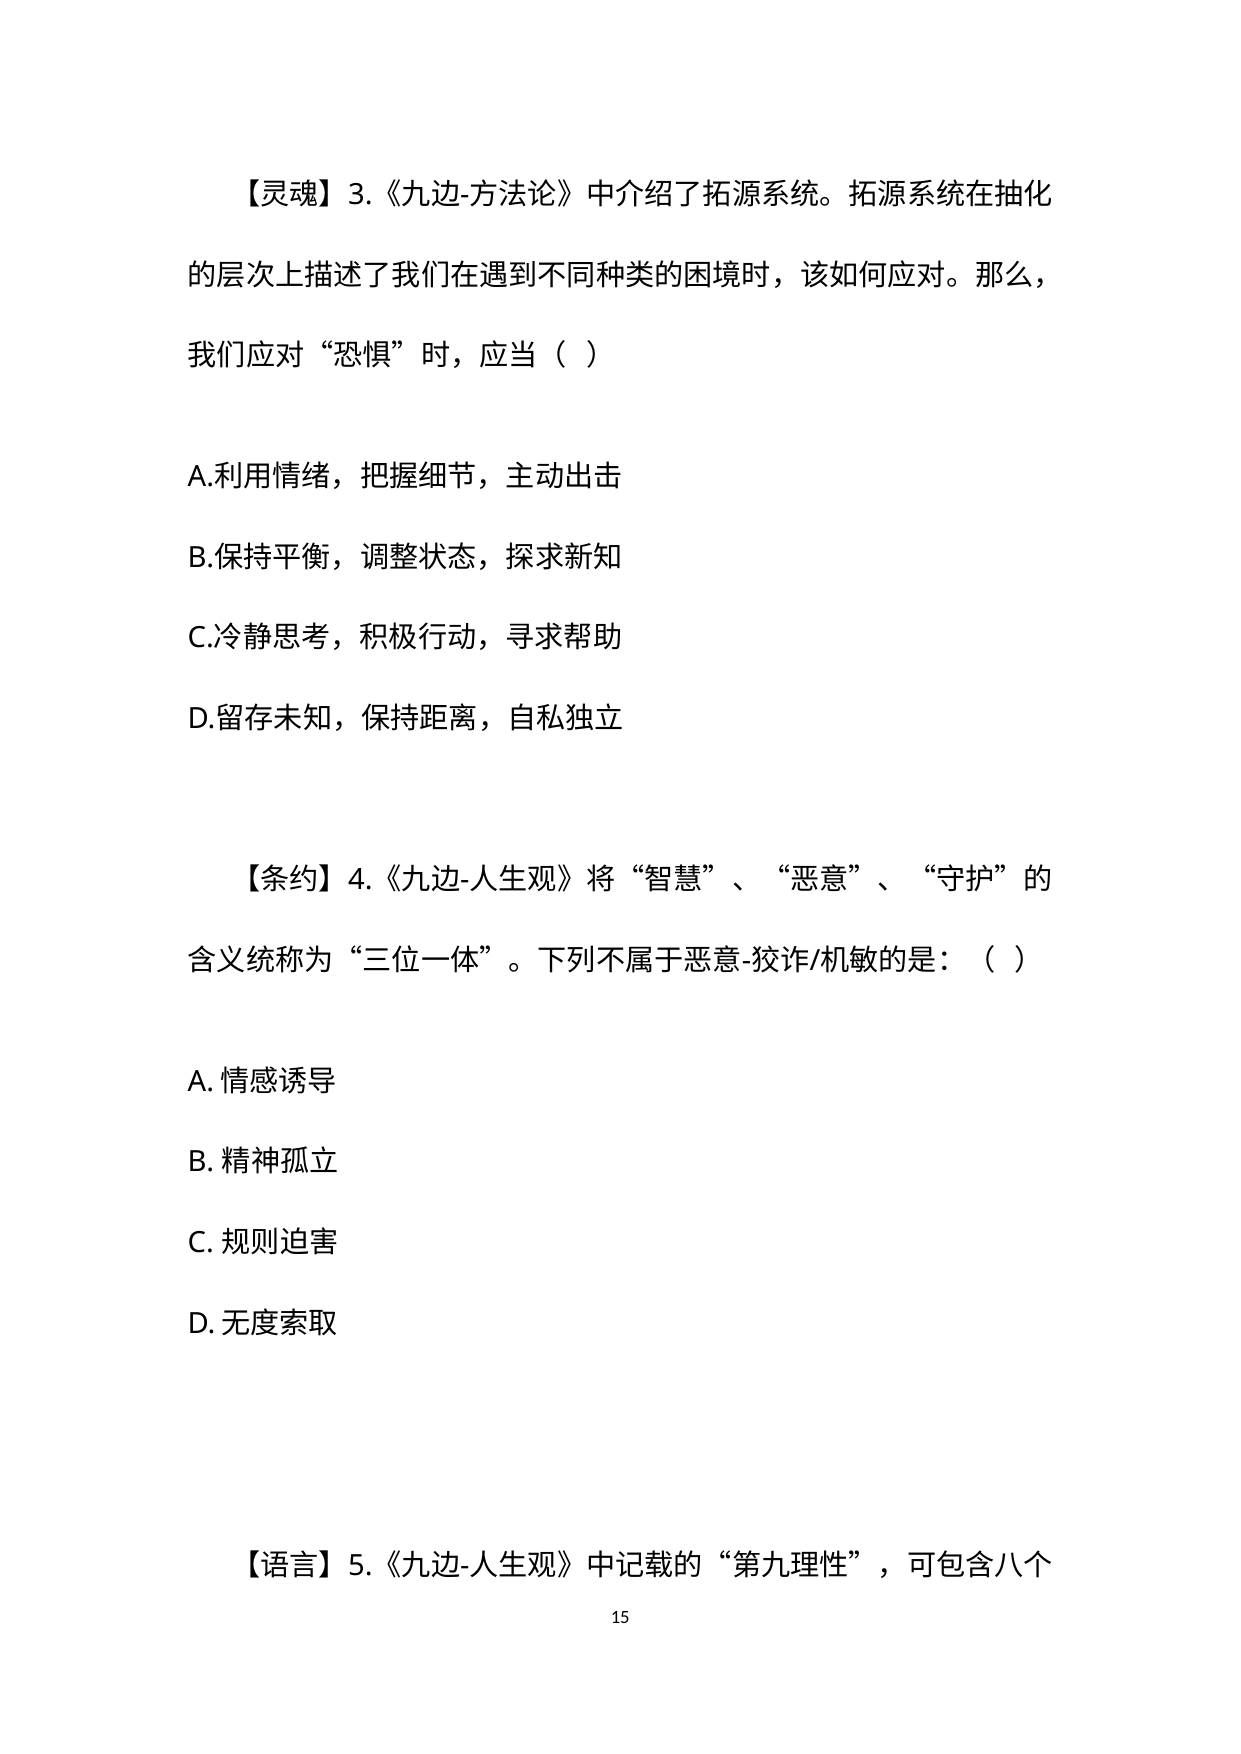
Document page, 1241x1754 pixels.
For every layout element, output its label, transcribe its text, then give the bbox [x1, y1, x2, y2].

text D. 无度索取 [187, 1280, 1053, 1361]
text C.冷静思考，积极行动，寻求帮助 [187, 595, 1053, 675]
text B.保持平衡，调整状态，探求新知 [187, 514, 1053, 595]
text C. 规则迫害 [187, 1199, 1053, 1280]
text 【灵魂】3.《九边-方法论》中介绍了拓源系统。拓源系统在抽化的层次上描述了我们在遇到不同种类的困境时，该如何应对。那么，我们应对“恐惧”时，应当（ ） [187, 151, 1053, 393]
text 【条约】4.《九边-人生观》将“智慧”、“恶意”、“守护”的含义统称为“三位一体”。下列不属于恶意-狡诈/机敏的是：（ ） [187, 837, 1053, 998]
text D.留存未知，保持距离，自私独立 [187, 675, 1053, 756]
text A. 情感诱导 [187, 1038, 1053, 1119]
text B. 精神孤立 [187, 1119, 1053, 1199]
text 【语言】5.《九边-人生观》中记载的“第九理性”，可包含八个部分：吸纳共性、弱化差异、平等交流、相和处事、批判权威、抵抗愚昧、承认现实、认同自身。那么，相和处事最关键的要求是：（ ） [187, 1522, 1053, 1603]
text A.利用情绪，把握细节，主动出击 [187, 433, 1053, 514]
